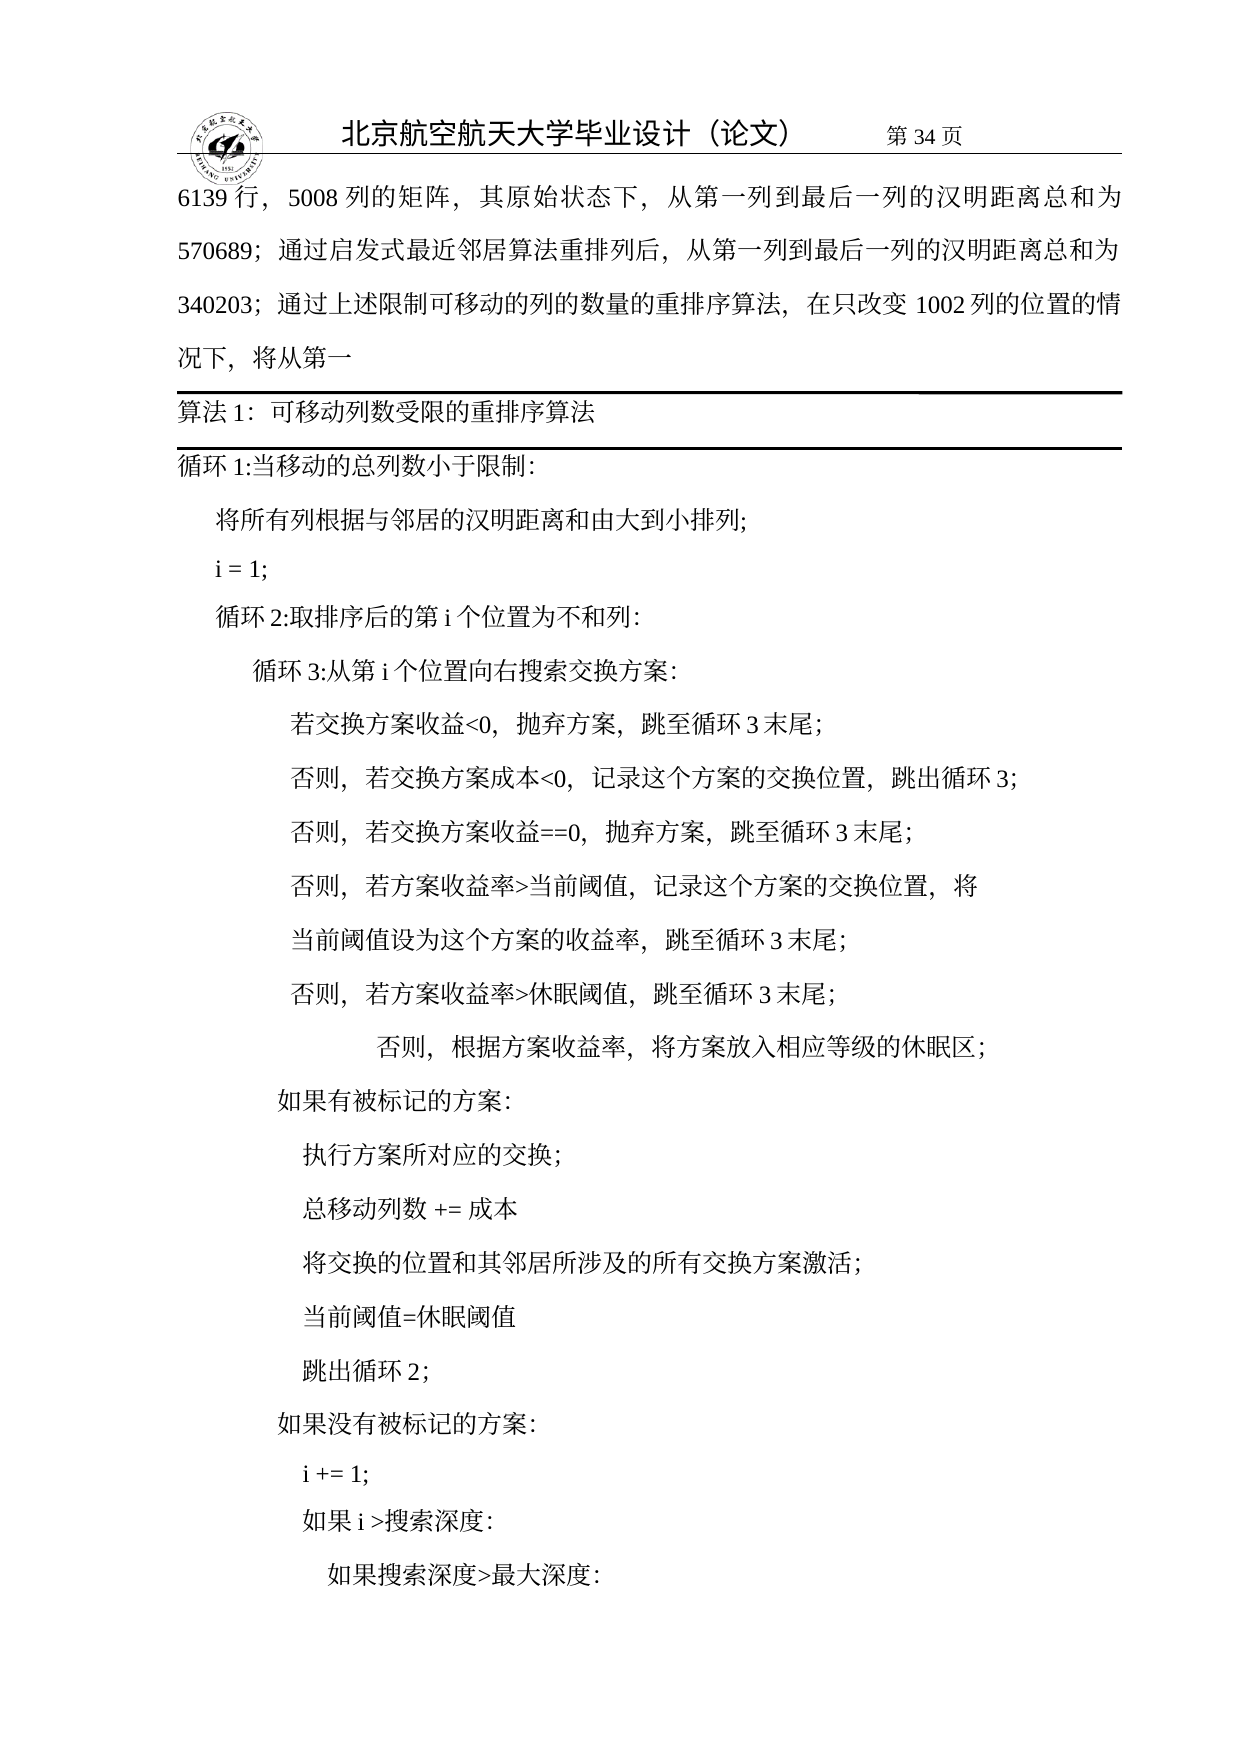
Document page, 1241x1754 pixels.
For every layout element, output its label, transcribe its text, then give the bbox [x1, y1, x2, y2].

picture [190, 154, 263, 177]
text 若交换方案收益<0，抛弃方案，跳至循环3末尾； [177, 705, 1122, 741]
text 否则，根据方案收益率，将方案放入相应等级的休眠区； [177, 1028, 1122, 1064]
text 否则，若方案收益率>当前阈值，记录这个方案的交换位置，将 [177, 867, 1122, 902]
text 当前阈值设为这个方案的收益率，跳至循环3末尾； [177, 920, 1122, 956]
text i = 1; [177, 554, 1122, 583]
text 如果有被标记的方案： [177, 1082, 1122, 1118]
text 循环2:取排序后的第i个位置为不和列： [177, 597, 1122, 633]
text 将所有列根据与邻居的汉明距离和由大到小排列; [177, 500, 1122, 536]
text 如果i >搜索深度： [177, 1502, 1122, 1538]
text 跳出循环2； [177, 1351, 1122, 1387]
picture [190, 112, 263, 153]
text 如果没有被标记的方案： [177, 1405, 1122, 1441]
text 当前阈值=休眠阈值 [177, 1297, 1122, 1333]
text 否则，若交换方案成本<0，记录这个方案的交换位置，跳出循环3； [177, 759, 1122, 795]
text 如果搜索深度>最大深度： [177, 1556, 1122, 1592]
text 执行方案所对应的交换； [177, 1136, 1122, 1172]
text i += 1; [177, 1459, 1122, 1488]
text 将交换的位置和其邻居所涉及的所有交换方案激活； [177, 1243, 1122, 1279]
text 否则，若交换方案收益==0，抛弃方案，跳至循环3末尾； [177, 813, 1122, 849]
text 否则，若方案收益率>休眠阈值，跳至循环3末尾； [177, 974, 1122, 1010]
text 总移动列数 += 成本 [177, 1190, 1122, 1226]
text 算法1：可移动列数受限的重排序算法 [177, 395, 1122, 428]
text 循环3:从第i个位置向右搜索交换方案： [177, 651, 1122, 687]
text 循环1:当移动的总列数小于限制： [177, 450, 1122, 482]
